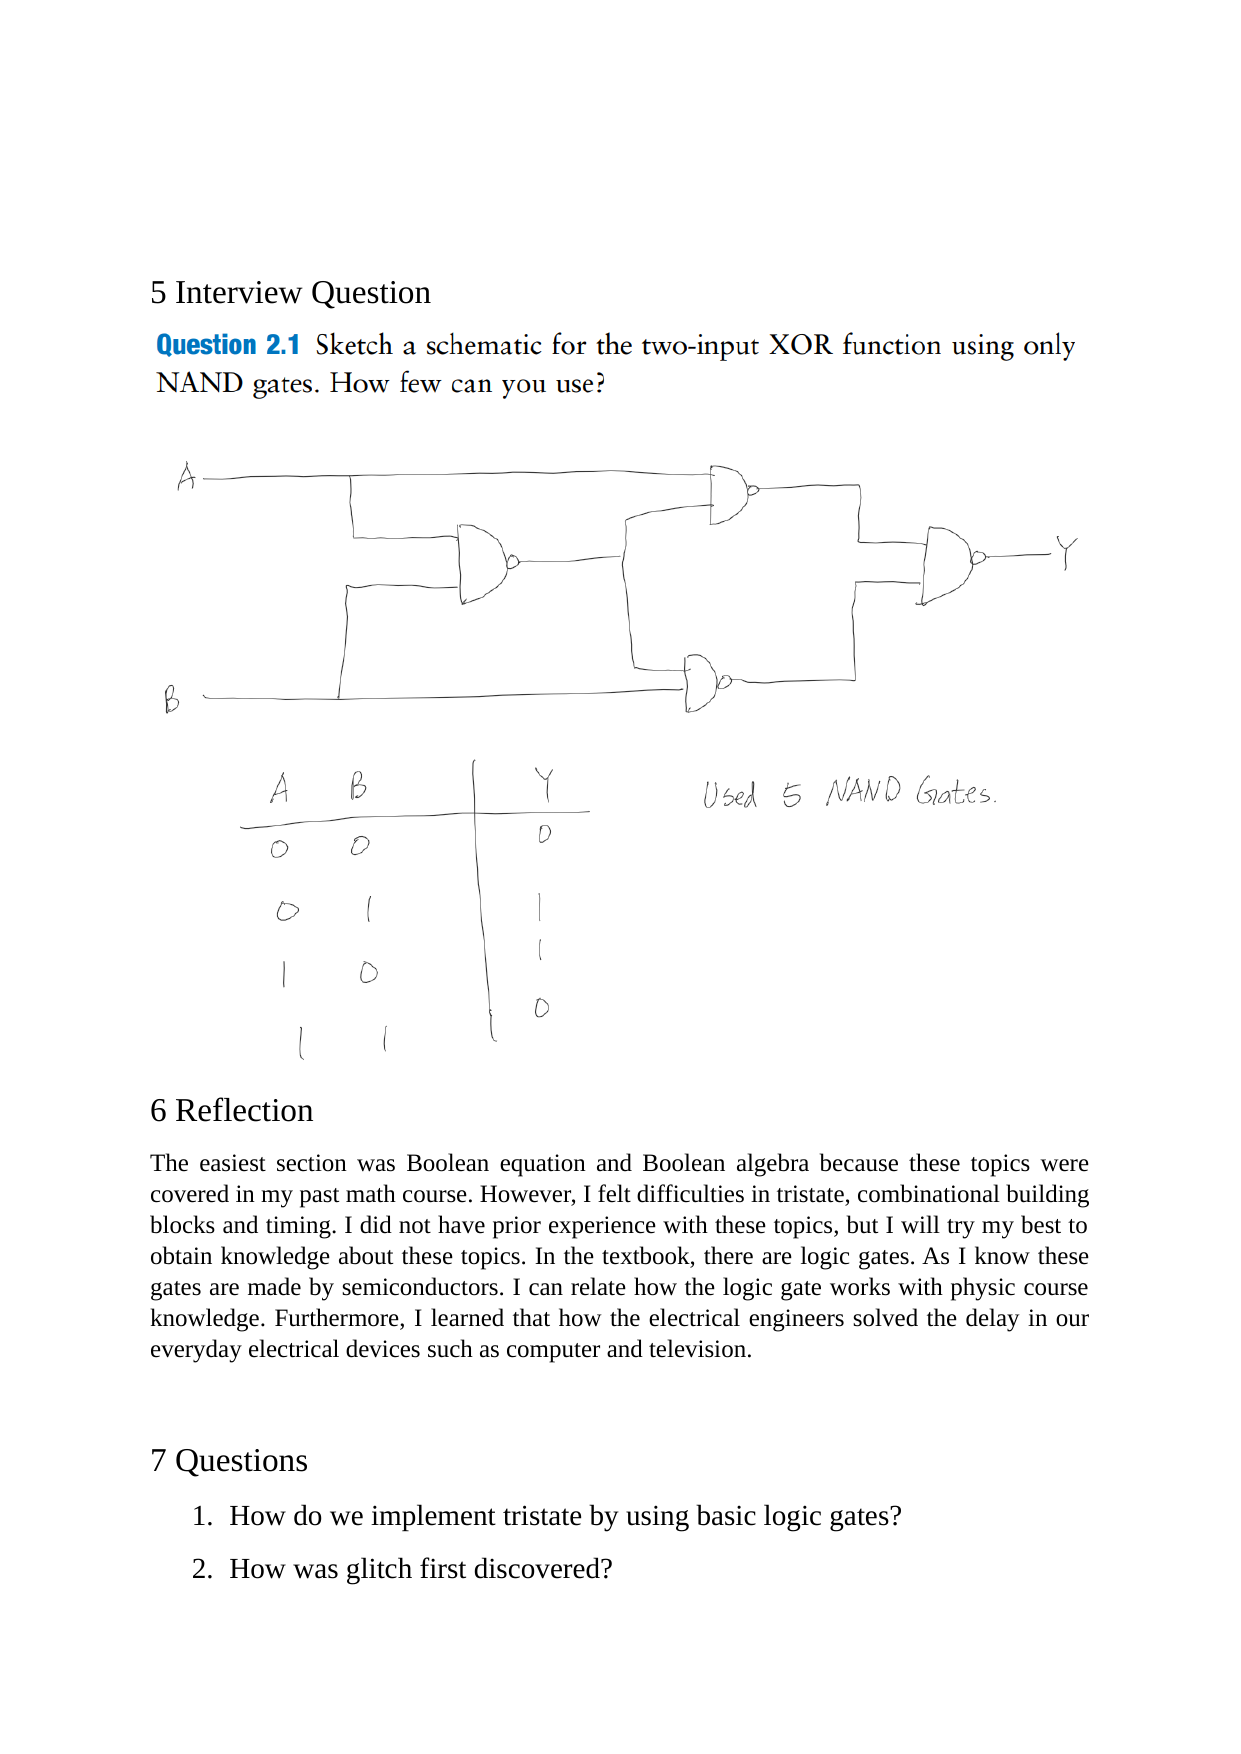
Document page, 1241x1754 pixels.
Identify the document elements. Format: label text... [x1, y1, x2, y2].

list How do we implement tristate by using basic logic gates? [192, 1498, 1090, 1532]
text 7 Questions [150, 1440, 1090, 1478]
picture [150, 330, 1091, 411]
picture [150, 429, 1091, 1072]
text 5 Interview Question [150, 273, 1090, 311]
text 6 Reflection [150, 1090, 1090, 1128]
text The easiest section was Boolean equation and Boolean algebra because these topics were covered in my past math course. However, I felt difficulties in tristate, combinational building blocks and timing. I did not have prior experience with these topics, but I will try my best to obtain knowledge about these topics. In the textbook, there are logic gates. As I know these gates are made by semiconductors. I can relate how the logic gate works with physic course knowledge. Furthermore, I learned that how the electrical engineers solved the delay in our everyday electrical devices such as computer and television. [150, 1148, 1090, 1363]
list How was glitch first discovered? [192, 1551, 1090, 1584]
